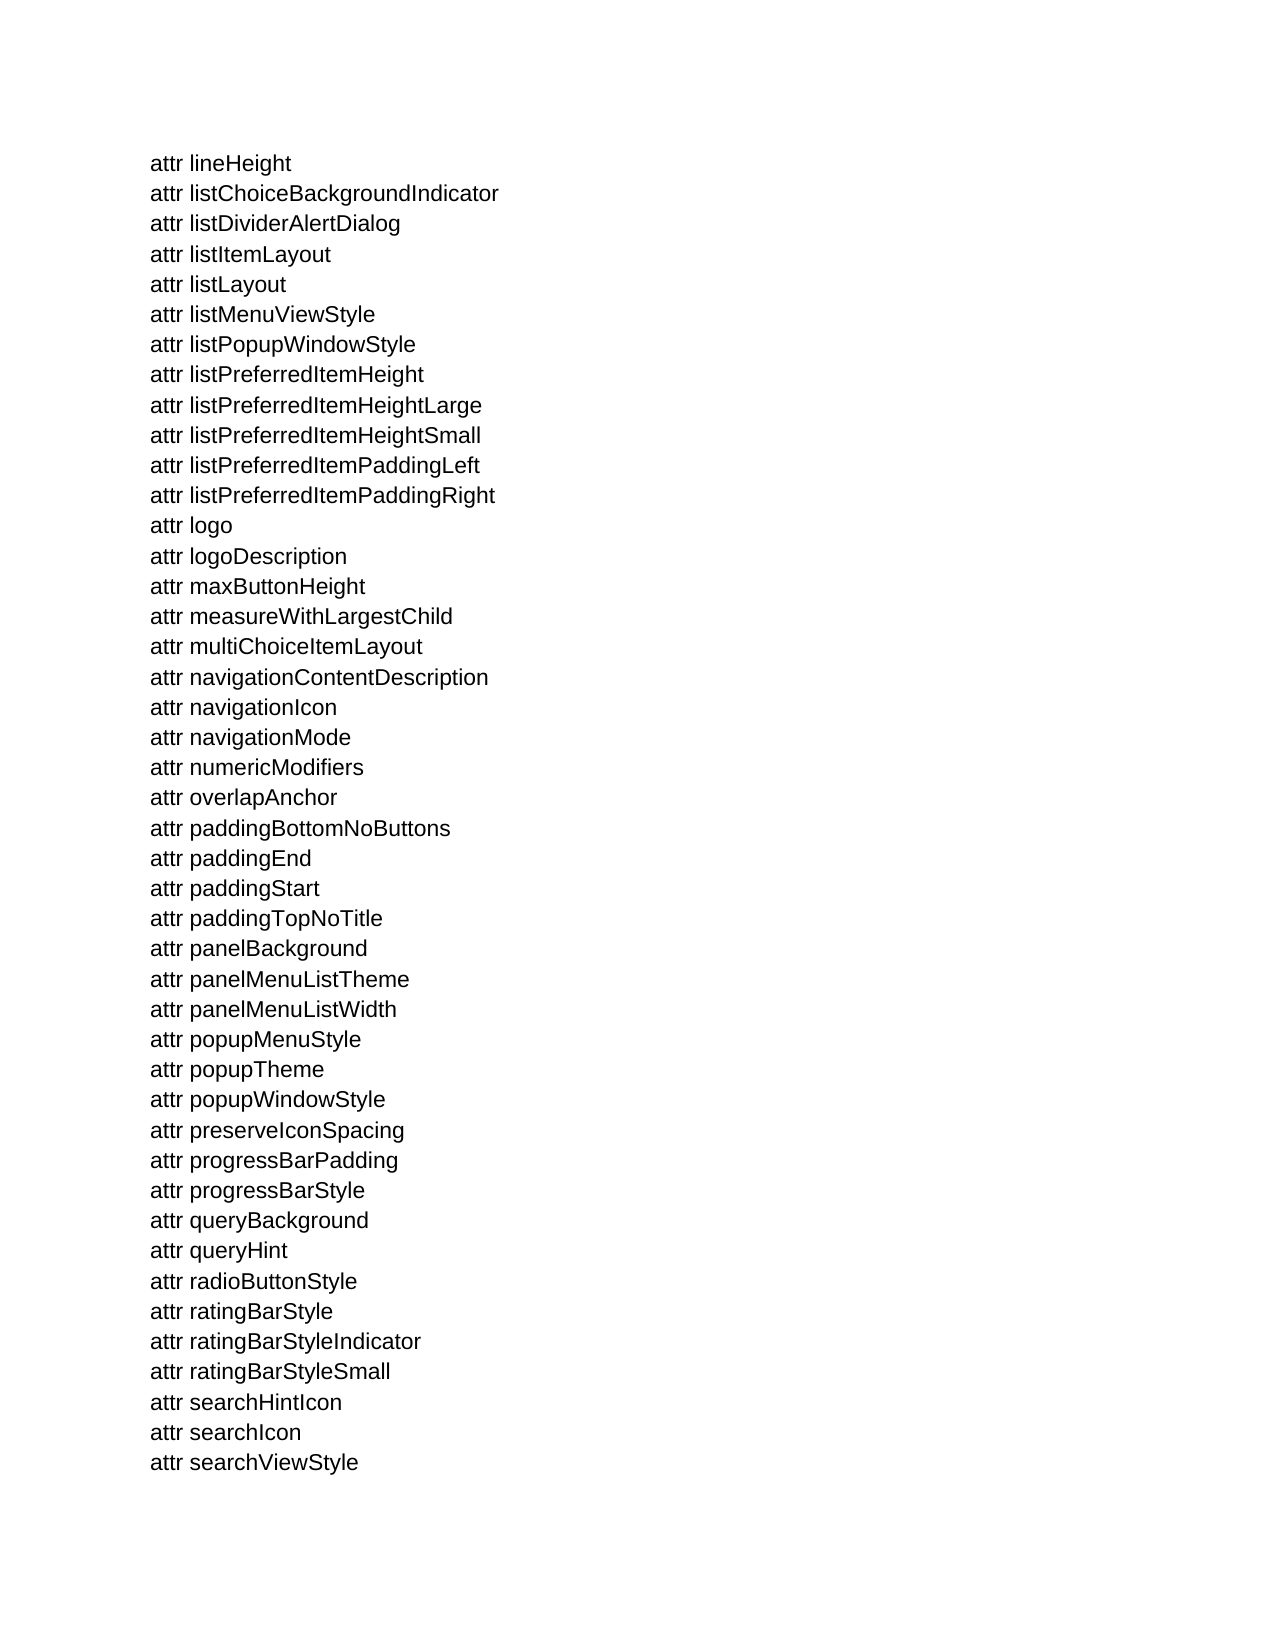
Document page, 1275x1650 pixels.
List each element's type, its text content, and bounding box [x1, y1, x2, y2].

text attr queryHint [150, 1237, 1125, 1264]
text attr listPreferredItemHeightLarge [150, 392, 1125, 418]
text attr navigationIcon [150, 694, 1125, 720]
text attr preserveIconSpacing [150, 1117, 1125, 1143]
text attr listDividerAlertDialog [150, 210, 1125, 237]
text attr popupMenuStyle [150, 1026, 1125, 1052]
text attr listPreferredItemHeightSmall [150, 422, 1125, 448]
text attr logoDescription [150, 543, 1125, 569]
text attr queryBackground [150, 1207, 1125, 1234]
text attr lineHeight [150, 150, 1125, 176]
text attr popupWindowStyle [150, 1086, 1125, 1113]
text attr listItemLayout [150, 241, 1125, 267]
text attr measureWithLargestChild [150, 603, 1125, 629]
text attr searchHintIcon [150, 1388, 1125, 1415]
text attr searchIcon [150, 1419, 1125, 1445]
text attr navigationMode [150, 724, 1125, 750]
text attr listLayout [150, 271, 1125, 297]
text attr listPopupWindowStyle [150, 331, 1125, 358]
text attr listMenuViewStyle [150, 301, 1125, 327]
text attr listPreferredItemPaddingRight [150, 482, 1125, 509]
text attr numericModifiers [150, 754, 1125, 781]
text attr radioButtonStyle [150, 1268, 1125, 1294]
text attr paddingBottomNoButtons [150, 814, 1125, 841]
text attr navigationContentDescription [150, 663, 1125, 690]
text attr ratingBarStyleSmall [150, 1358, 1125, 1385]
text attr panelBackground [150, 935, 1125, 962]
text attr searchViewStyle [150, 1449, 1125, 1475]
text attr popupTheme [150, 1056, 1125, 1083]
text attr paddingEnd [150, 845, 1125, 871]
text attr logo [150, 512, 1125, 539]
text attr paddingStart [150, 875, 1125, 901]
text attr panelMenuListTheme [150, 966, 1125, 992]
text attr listPreferredItemPaddingLeft [150, 452, 1125, 478]
text attr listChoiceBackgroundIndicator [150, 180, 1125, 207]
text attr paddingTopNoTitle [150, 905, 1125, 932]
text attr ratingBarStyle [150, 1298, 1125, 1324]
text attr progressBarPadding [150, 1147, 1125, 1173]
text attr listPreferredItemHeight [150, 361, 1125, 388]
text attr progressBarStyle [150, 1177, 1125, 1203]
text attr ratingBarStyleIndicator [150, 1328, 1125, 1354]
text attr maxButtonHeight [150, 573, 1125, 599]
text attr overlapAnchor [150, 784, 1125, 811]
text attr multiChoiceItemLayout [150, 633, 1125, 660]
text attr panelMenuListWidth [150, 996, 1125, 1022]
